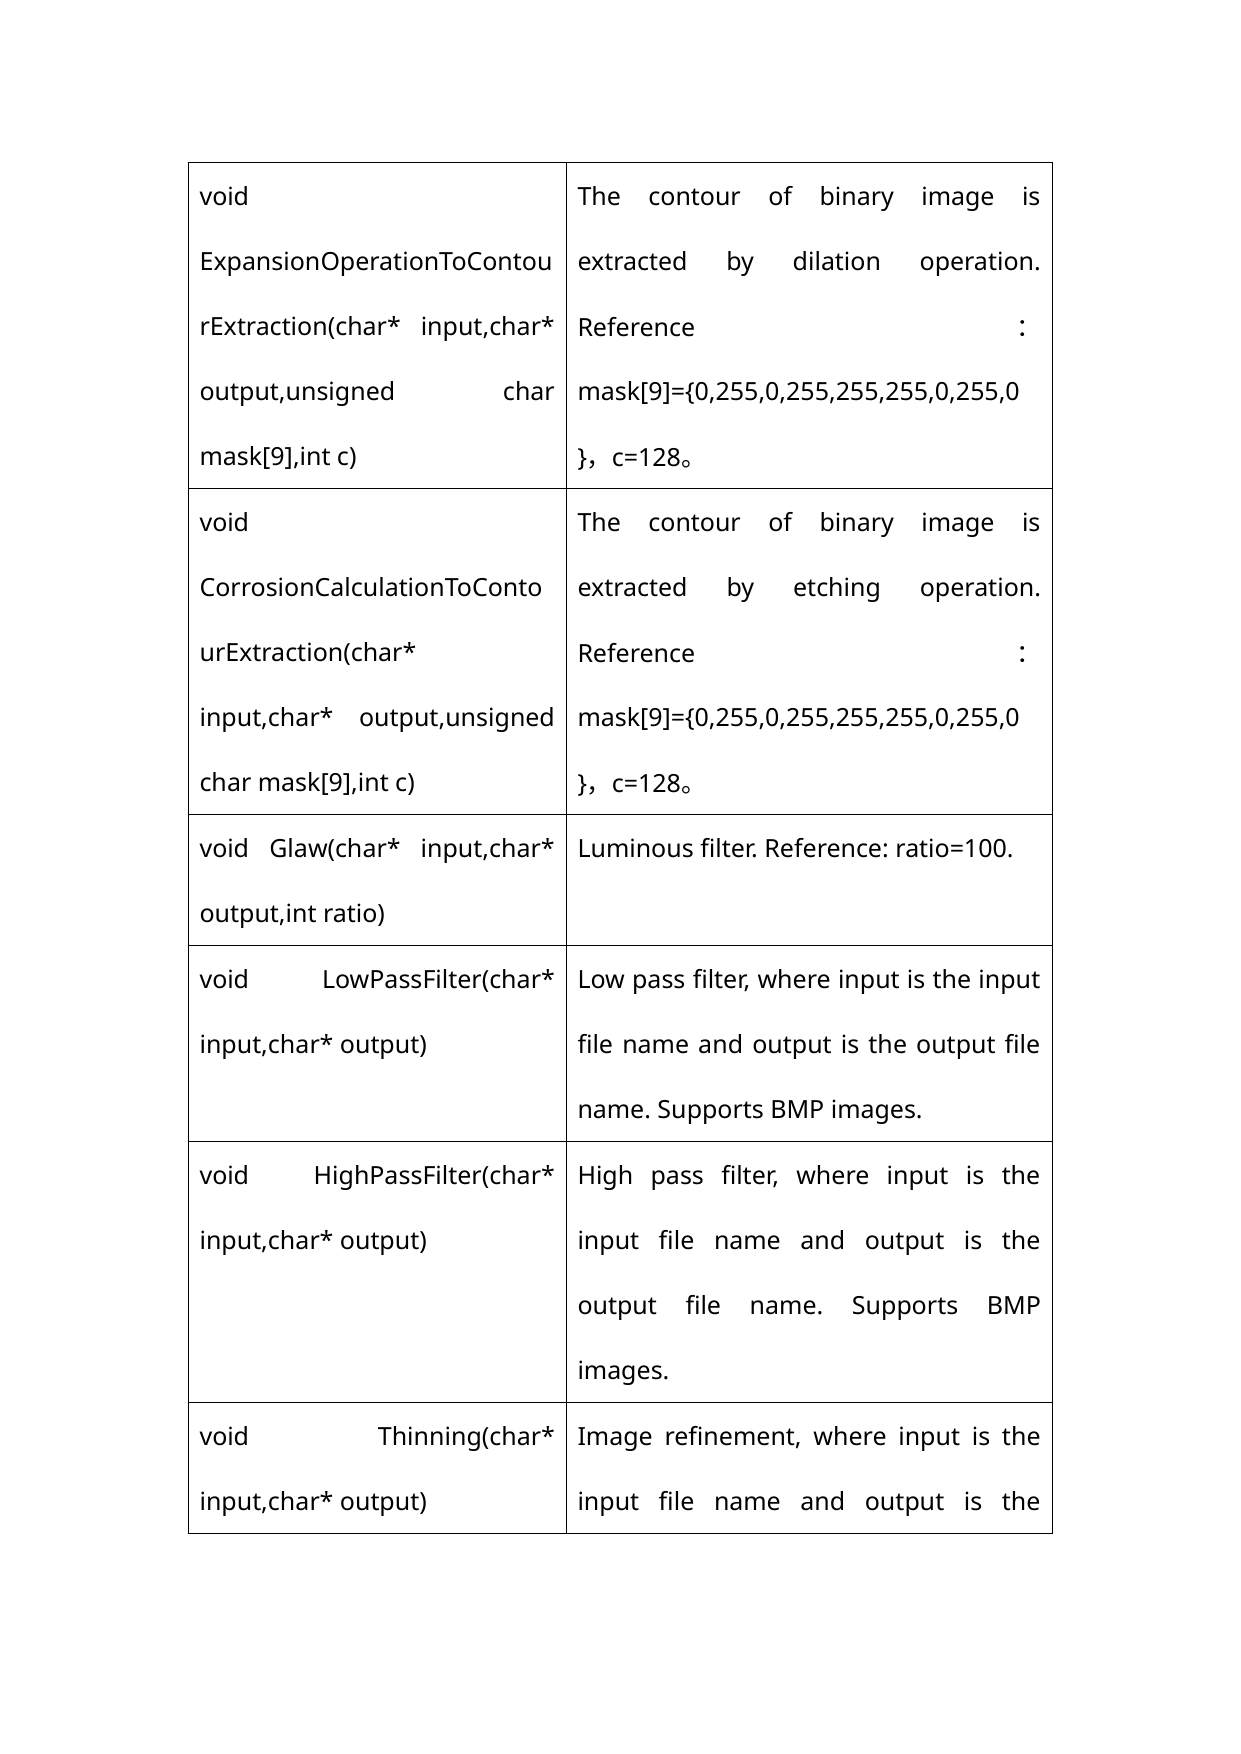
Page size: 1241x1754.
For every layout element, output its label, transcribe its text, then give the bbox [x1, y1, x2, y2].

table_cell Low pass filter, where input is the input file name and output is the output file name. Supports BMP images. [567, 946, 1052, 1141]
table_cell void HighPassFilter(char* input,char* output) [189, 1142, 566, 1402]
table_cell The contour of binary image is extracted by dilation operation. Reference：mask[9]={0,255,0,255,255,255,0,255,0}，c=128。 [567, 163, 1052, 488]
table_cell Luminous filter. Reference: ratio=100. [567, 815, 1052, 945]
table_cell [189, 1403, 566, 1533]
table_cell High pass filter, where input is the input file name and output is the output file name. Supports BMP images. [567, 1142, 1052, 1402]
table_cell void CorrosionCalculationToContourExtraction(char* input,char* output,unsigned char mask[9],int c) [189, 489, 566, 814]
table_cell void Glaw(char* input,char* output,int ratio) [189, 815, 566, 945]
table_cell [567, 1403, 1052, 1533]
table_cell The contour of binary image is extracted by etching operation. Reference：mask[9]={0,255,0,255,255,255,0,255,0}，c=128。 [567, 489, 1052, 814]
table_cell void ExpansionOperationToContourExtraction(char* input,char* output,unsigned char mask[9],int c) [189, 163, 566, 488]
table_cell void LowPassFilter(char* input,char* output) [189, 946, 566, 1141]
